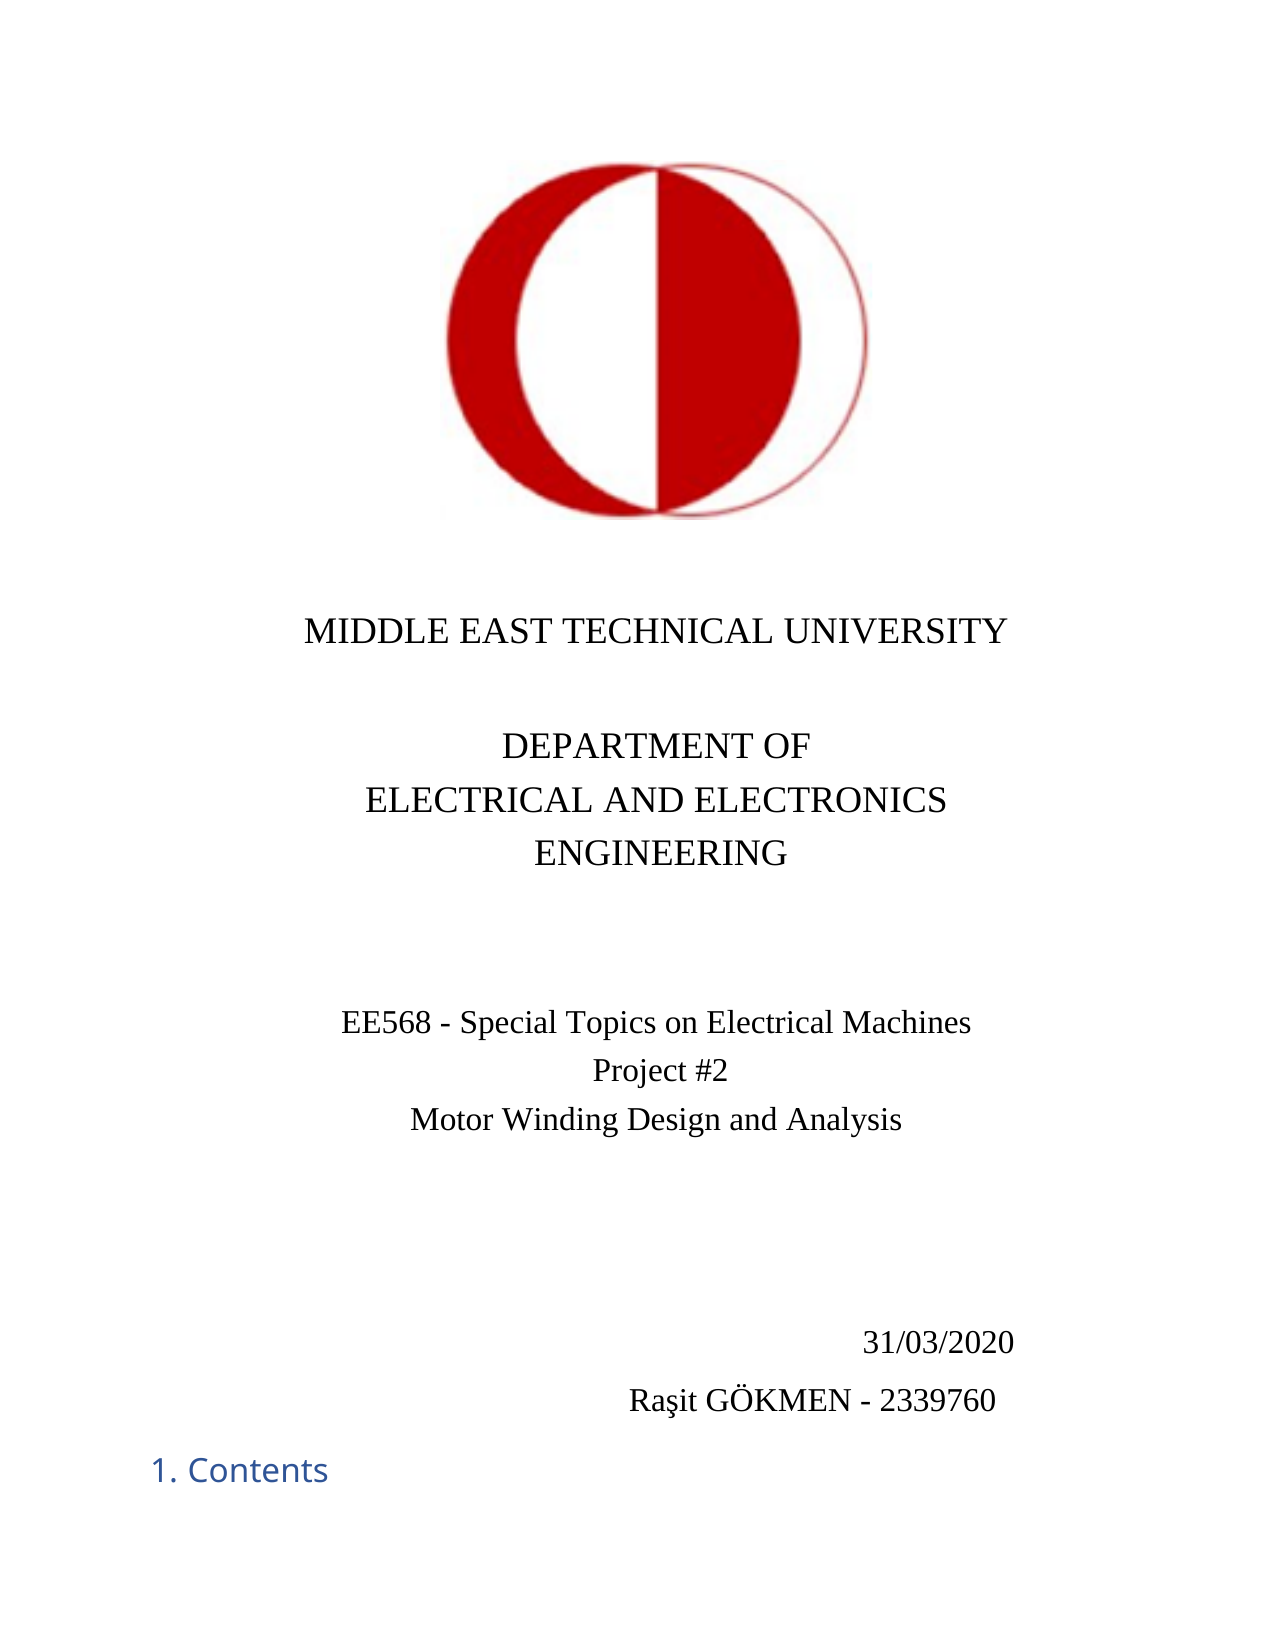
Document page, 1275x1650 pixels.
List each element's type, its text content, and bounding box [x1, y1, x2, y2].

text DEPARTMENT OF [112, 724, 1162, 767]
picture [440, 160, 873, 520]
text Motor Winding Design and Analysis [112, 1099, 1162, 1138]
text ENGINEERING [112, 831, 1162, 874]
text EE568 - Special Topics on Electrical Machines [112, 1002, 1162, 1040]
text MIDDLE EAST TECHNICAL UNIVERSITY [112, 608, 1162, 652]
text ELECTRICAL AND ELECTRONICS [112, 777, 1162, 820]
text Project #2 [112, 1051, 1162, 1089]
text 31/03/2020 [412, 1322, 1162, 1361]
text Raşit GÖKMEN - 2339760 [555, 1380, 1162, 1418]
